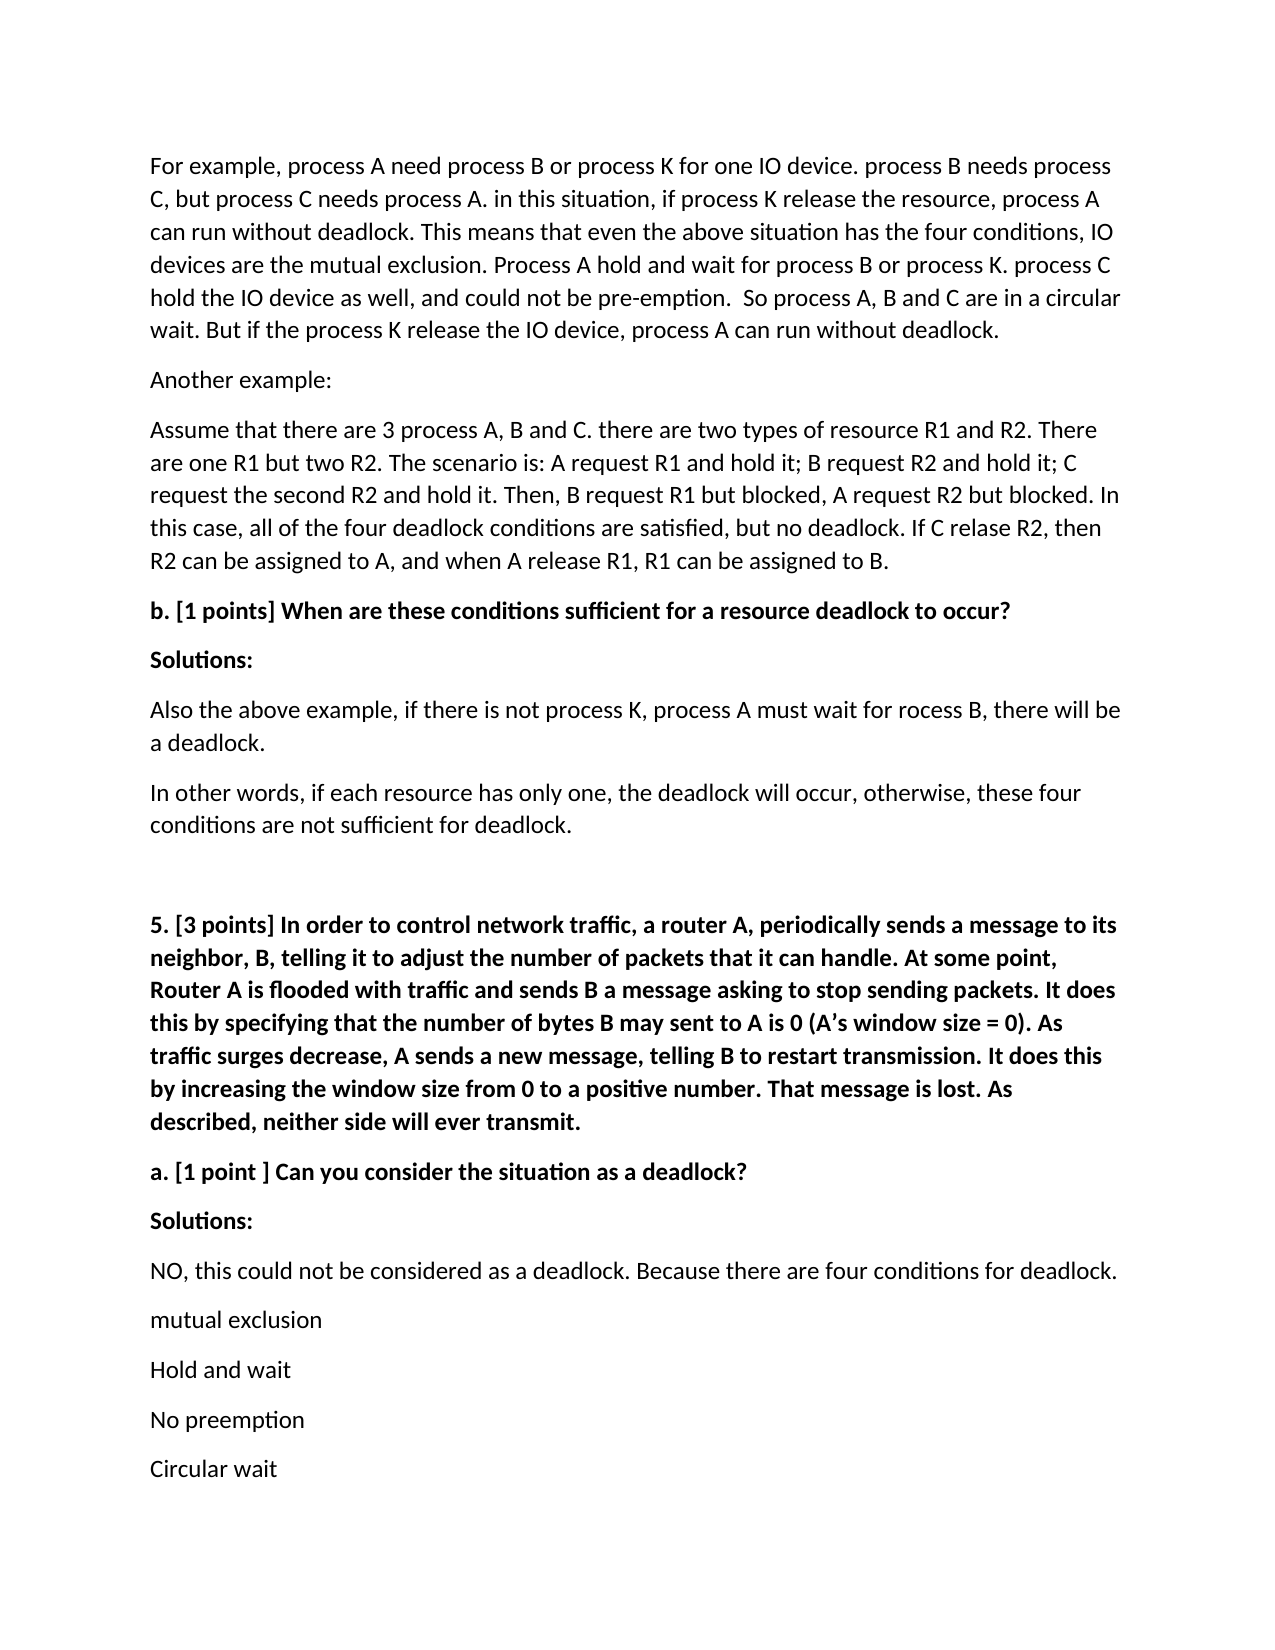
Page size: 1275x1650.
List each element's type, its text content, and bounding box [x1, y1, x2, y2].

text a. [1 point ] Can you consider the situation as a deadlock? [150, 1156, 1125, 1186]
text NO, this could not be considered as a deadlock. Because there are four conditions for deadlock. [150, 1255, 1125, 1286]
text Solutions: [150, 644, 1125, 675]
text Circular wait [150, 1453, 1125, 1484]
text Assume that there are 3 process A, B and C. there are two types of resource R1 and R2. There are one R1 but two R2. The scenario is: A request R1 and hold it; B request R2 and hold it; C request the second R2 and hold it. Then, B request R1 but blocked, A request R2 but blocked. In this case, all of the four deadlock conditions are satisfied, but no deadlock. If C relase R2, then R2 can be assigned to A, and when A release R1, R1 can be assigned to B. [150, 414, 1125, 576]
text Solutions: [150, 1205, 1125, 1236]
text No preemption [150, 1404, 1125, 1434]
text Another example: [150, 364, 1125, 395]
text b. [1 points] When are these conditions sufficient for a resource deadlock to occur? [150, 595, 1125, 626]
text For example, process A need process B or process K for one IO device. process B needs process C, but process C needs process A. in this situation, if process K release the resource, process A can run without deadlock. This means that even the above situation has the four conditions, IO devices are the mutual exclusion. Process A hold and wait for process B or process K. process C hold the IO device as well, and could not be pre-emption. So process A, B and C are in a circular wait. But if the process K release the IO device, process A can run without deadlock. [150, 150, 1125, 345]
text In other words, if each resource has only one, the deadlock will occur, otherwise, these four conditions are not sufficient for deadlock. [150, 777, 1125, 840]
text Also the above example, if there is not process K, process A must wait for rocess B, there will be a deadlock. [150, 694, 1125, 758]
text mutual exclusion [150, 1304, 1125, 1335]
text 5. [3 points] In order to control network traffic, a router A, periodically sends a message to its neighbor, B, telling it to adjust the number of packets that it can handle. At some point, Router A is flooded with traffic and sends B a message asking to stop sending packets. It does this by specifying that the number of bytes B may sent to A is 0 (A’s window size = 0). As traffic surges decrease, A sends a new message, telling B to restart transmission. It does this by increasing the window size from 0 to a positive number. That message is lost. As described, neither side will ever transmit. [150, 909, 1125, 1137]
text Hold and wait [150, 1354, 1125, 1385]
